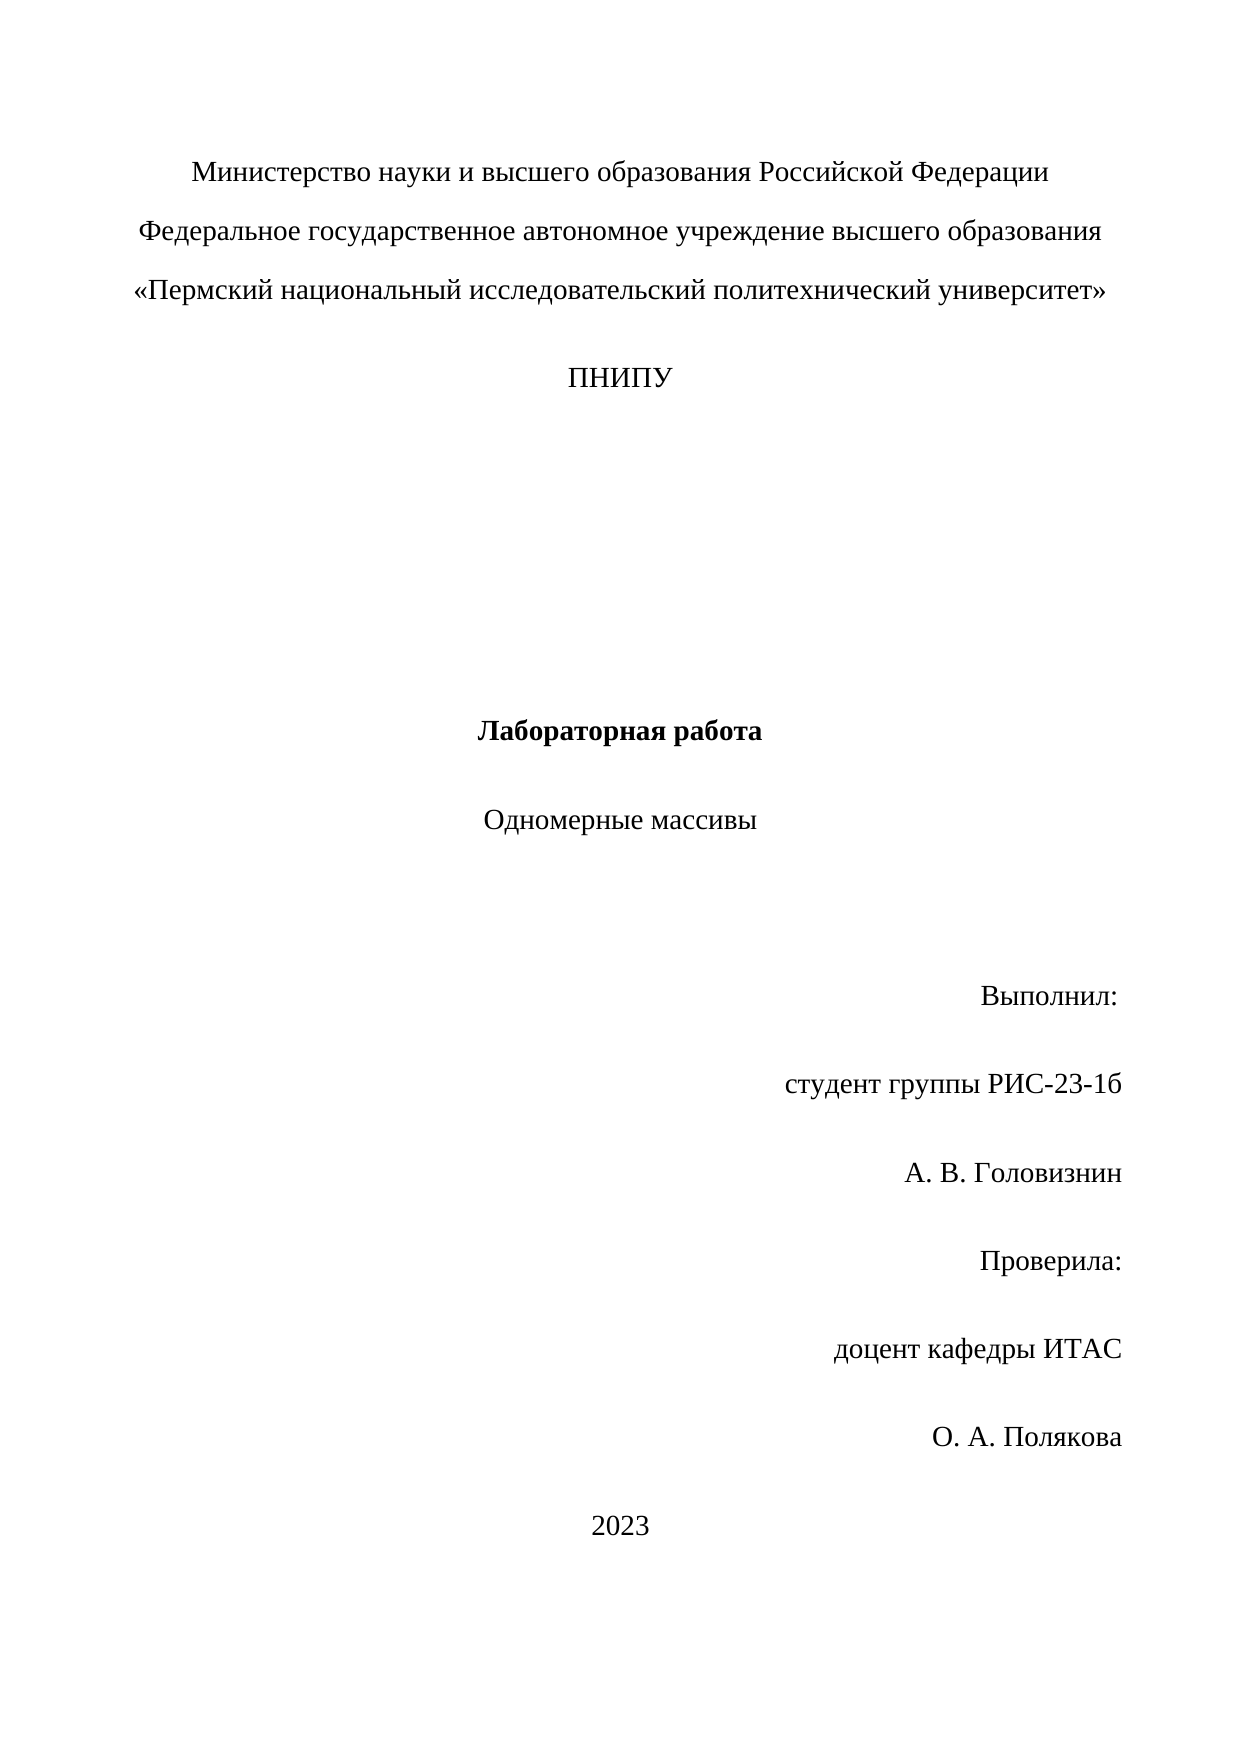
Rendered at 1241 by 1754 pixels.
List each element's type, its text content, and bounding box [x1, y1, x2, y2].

text ПНИПУ [118, 335, 1122, 394]
text А. В. Головизнин [118, 1129, 1122, 1188]
text О. А. Полякова [118, 1394, 1122, 1453]
text Проверила: [118, 1217, 1122, 1276]
text доцент кафедры ИТАС [118, 1306, 1122, 1365]
text Одномерные массивы [118, 776, 1122, 835]
text 2023 [118, 1482, 1122, 1541]
text Лабораторная работа [118, 688, 1122, 747]
text Министерство науки и высшего образования Российской Федерации Федеральное государственное автономное учреждение высшего образования «Пермский национальный исследовательский политехнический университет» [118, 129, 1122, 306]
text студент группы РИС-23-1б [118, 1041, 1122, 1100]
text Выполнил: [929, 953, 1122, 1012]
